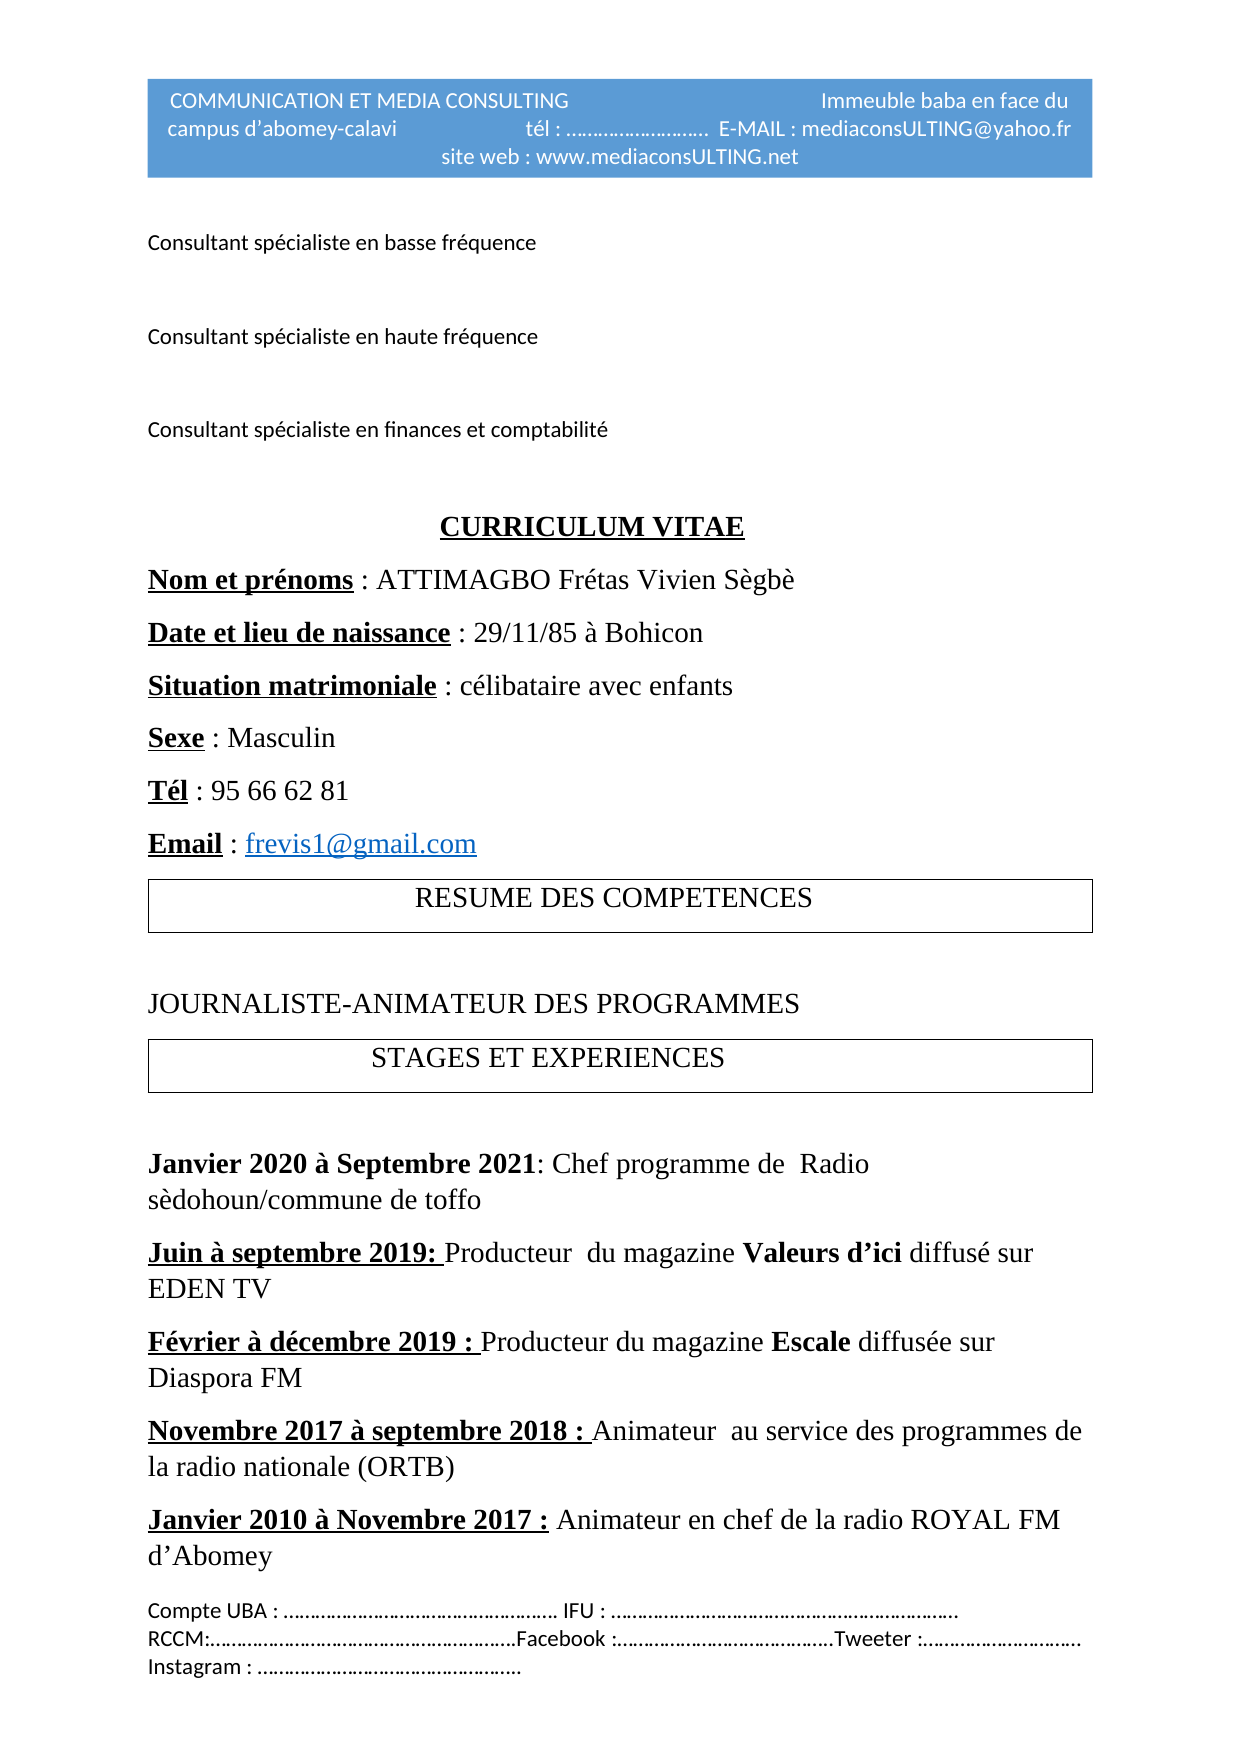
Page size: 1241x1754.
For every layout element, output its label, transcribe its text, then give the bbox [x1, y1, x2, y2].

text JOURNALISTE-ANIMATEUR DES PROGRAMMES [148, 986, 1093, 1020]
text Consultant spécialiste en haute fréquence [148, 322, 1093, 350]
text Tél : 95 66 62 81 [148, 773, 1093, 807]
text Consultant spécialiste en basse fréquence [148, 228, 1093, 256]
text Situation matrimoniale : célibataire avec enfants [148, 668, 1093, 701]
text Novembre 2017 à septembre 2018 : Animateur au service des programmes de la radio nationale (ORTB) [148, 1413, 1093, 1483]
table_header RESUME DES COMPETENCES [149, 880, 1092, 932]
text CURRICULUM VITAE [148, 509, 1093, 543]
text Consultant spécialiste en finances et comptabilité [148, 416, 1093, 443]
text Février à décembre 2019 : Producteur du magazine Escale diffusée sur Diaspora FM [148, 1324, 1093, 1394]
text Sexe : Masculin [148, 721, 1093, 754]
text Juin à septembre 2019: Producteur du magazine Valeurs d’ici diffusé sur EDEN TV [148, 1235, 1093, 1305]
text Janvier 2020 à Septembre 2021: Chef programme de Radio sèdohoun/commune de toffo [148, 1146, 1093, 1216]
text Date et lieu de naissance : 29/11/85 à Bohicon [148, 615, 1093, 648]
text Nom et prénoms : ATTIMAGBO Frétas Vivien Sègbè [148, 562, 1093, 596]
text Email : frevis1@gmail.com [148, 826, 1093, 860]
table_header STAGES ET EXPERIENCES [149, 1040, 1092, 1092]
text Janvier 2010 à Novembre 2017 : Animateur en chef de la radio ROYAL FM d’Abomey [148, 1502, 1093, 1572]
